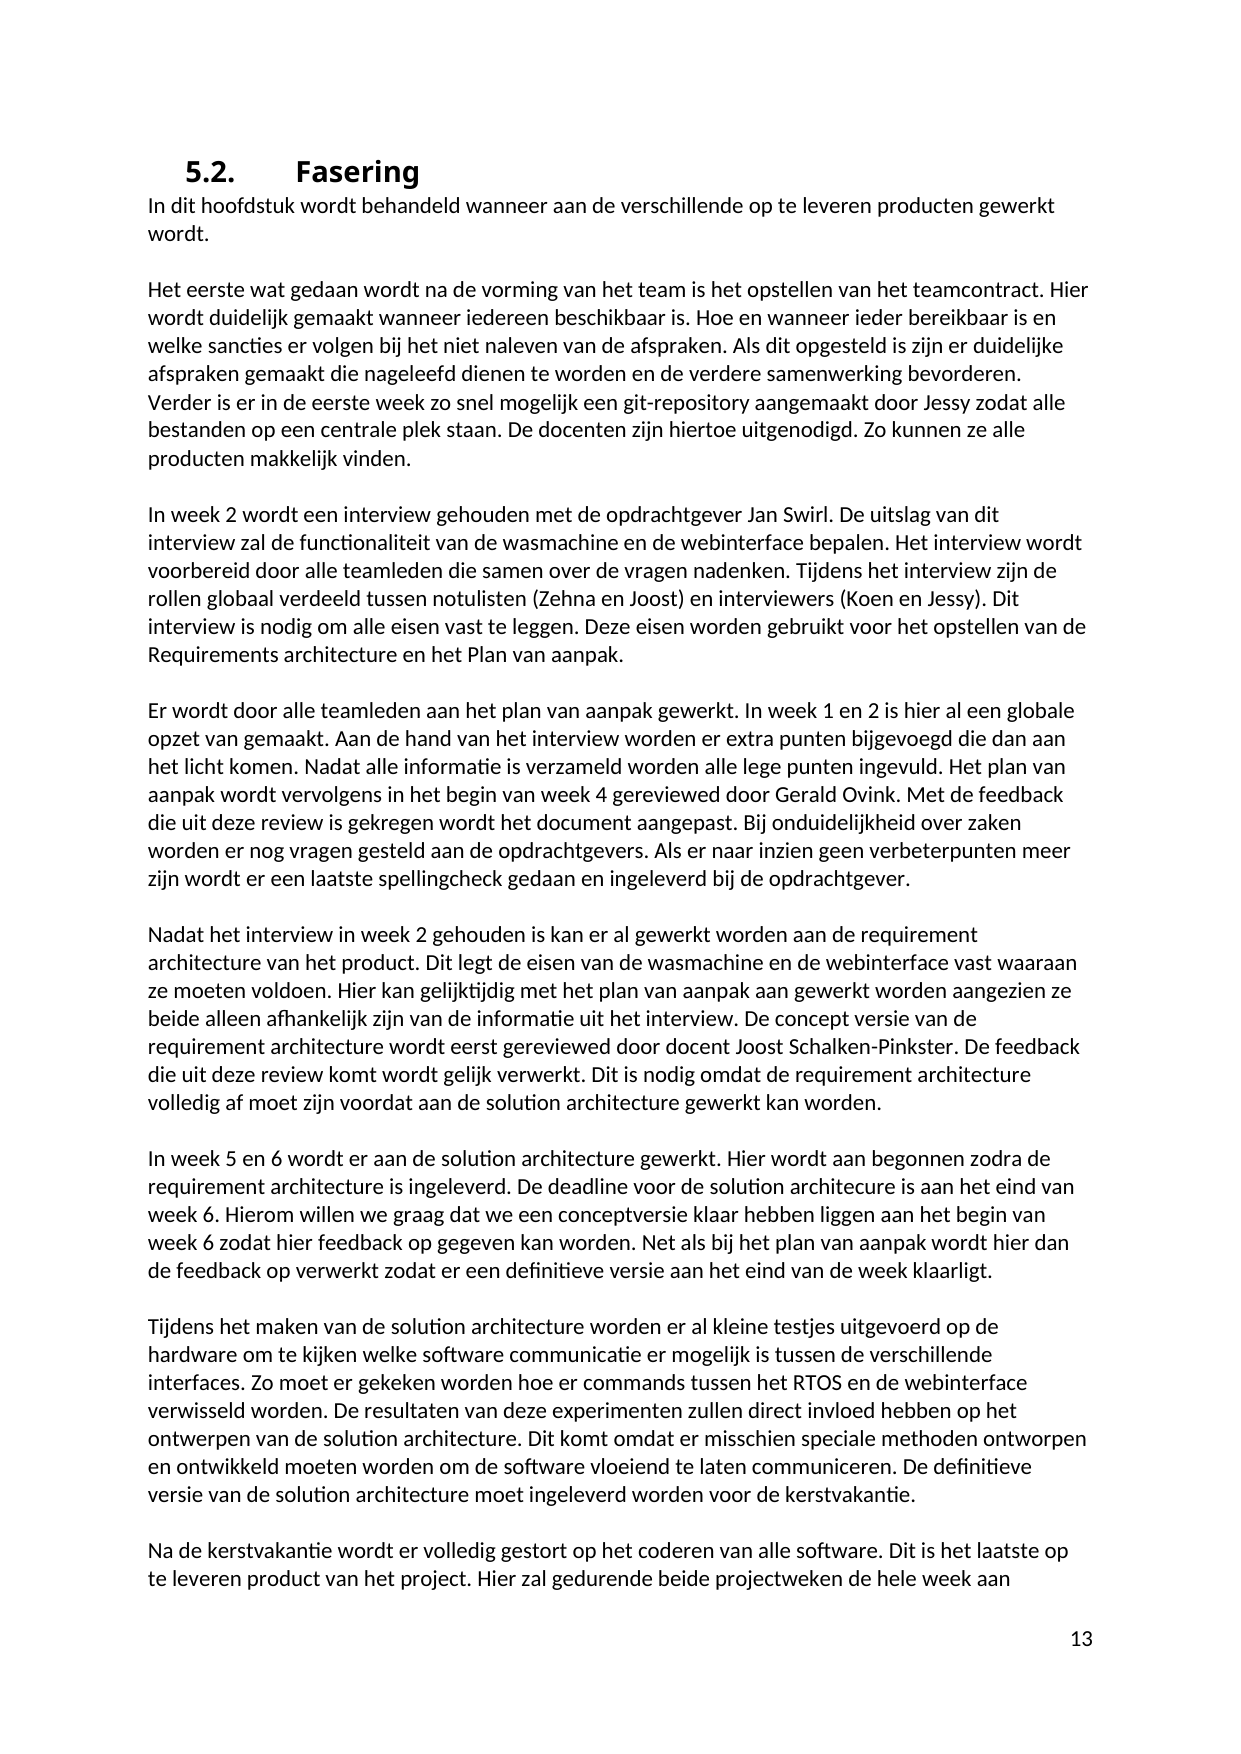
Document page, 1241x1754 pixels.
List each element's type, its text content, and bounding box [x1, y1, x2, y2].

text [148, 1536, 1093, 1592]
text Nadat het interview in week 2 gehouden is kan er al gewerkt worden aan de requirement architecture van het product. Dit legt de eisen van de wasmachine en de webinterface vast waaraan ze moeten voldoen. Hier kan gelijktijdig met het plan van aanpak aan gewerkt worden aangezien ze beide alleen afhankelijk zijn van de informatie uit het interview. De concept versie van de requirement architecture wordt eerst gereviewed door docent Joost Schalken-Pinkster. De feedback die uit deze review komt wordt gelijk verwerkt. Dit is nodig omdat de requirement architecture volledig af moet zijn voordat aan de solution architecture gewerkt kan worden. [148, 920, 1093, 1116]
text Tijdens het maken van de solution architecture worden er al kleine testjes uitgevoerd op de hardware om te kijken welke software communicatie er mogelijk is tussen de verschillende interfaces. Zo moet er gekeken worden hoe er commands tussen het RTOS en de webinterface verwisseld worden. De resultaten van deze experimenten zullen direct invloed hebben op het ontwerpen van de solution architecture. Dit komt omdat er misschien speciale methoden ontworpen en ontwikkeld moeten worden om de software vloeiend te laten communiceren. De definitieve versie van de solution architecture moet ingeleverd worden voor de kerstvakantie. [148, 1312, 1093, 1508]
text Het eerste wat gedaan wordt na de vorming van het team is het opstellen van het teamcontract. Hier wordt duidelijk gemaakt wanneer iedereen beschikbaar is. Hoe en wanneer ieder bereikbaar is en welke sancties er volgen bij het niet naleven van de afspraken. Als dit opgesteld is zijn er duidelijke afspraken gemaakt die nageleefd dienen te worden en de verdere samenwerking bevorderen. Verder is er in de eerste week zo snel mogelijk een git-repository aangemaakt door Jessy zodat alle bestanden op een centrale plek staan. De docenten zijn hiertoe uitgenodigd. Zo kunnen ze alle producten makkelijk vinden. In week 2 wordt een interview gehouden met de opdrachtgever Jan Swirl. De uitslag van dit interview zal de functionaliteit van de wasmachine en de webinterface bepalen. Het interview wordt voorbereid door alle teamleden die samen over de vragen nadenken. Tijdens het interview zijn de rollen globaal verdeeld tussen notulisten (Zehna en Joost) en interviewers (Koen en Jessy). Dit interview is nodig om alle eisen vast te leggen. Deze eisen worden gebruikt voor het opstellen van de Requirements architecture en het Plan van aanpak. [148, 276, 1093, 696]
text Er wordt door alle teamleden aan het plan van aanpak gewerkt. In week 1 en 2 is hier al een globale opzet van gemaakt. Aan de hand van het interview worden er extra punten bijgevoegd die dan aan het licht komen. Nadat alle informatie is verzameld worden alle lege punten ingevuld. Het plan van aanpak wordt vervolgens in het begin van week 4 gereviewed door Gerald Ovink. Met de feedback die uit deze review is gekregen wordt het document aangepast. Bij onduidelijkheid over zaken worden er nog vragen gesteld aan de opdrachtgevers. Als er naar inzien geen verbeterpunten meer zijn wordt er een laatste spellingcheck gedaan en ingeleverd bij de opdrachtgever. [148, 696, 1093, 892]
text In dit hoofdstuk wordt behandeld wanneer aan de verschillende op te leveren producten gewerkt wordt. [148, 191, 1093, 247]
text In week 5 en 6 wordt er aan de solution architecture gewerkt. Hier wordt aan begonnen zodra de requirement architecture is ingeleverd. De deadline voor de solution architecure is aan het eind van week 6. Hierom willen we graag dat we een conceptversie klaar hebben liggen aan het begin van week 6 zodat hier feedback op gegeven kan worden. Net als bij het plan van aanpak wordt hier dan de feedback op verwerkt zodat er een definitieve versie aan het eind van de week klaarligt. [148, 1144, 1093, 1284]
subtitle Fasering [185, 152, 1093, 191]
